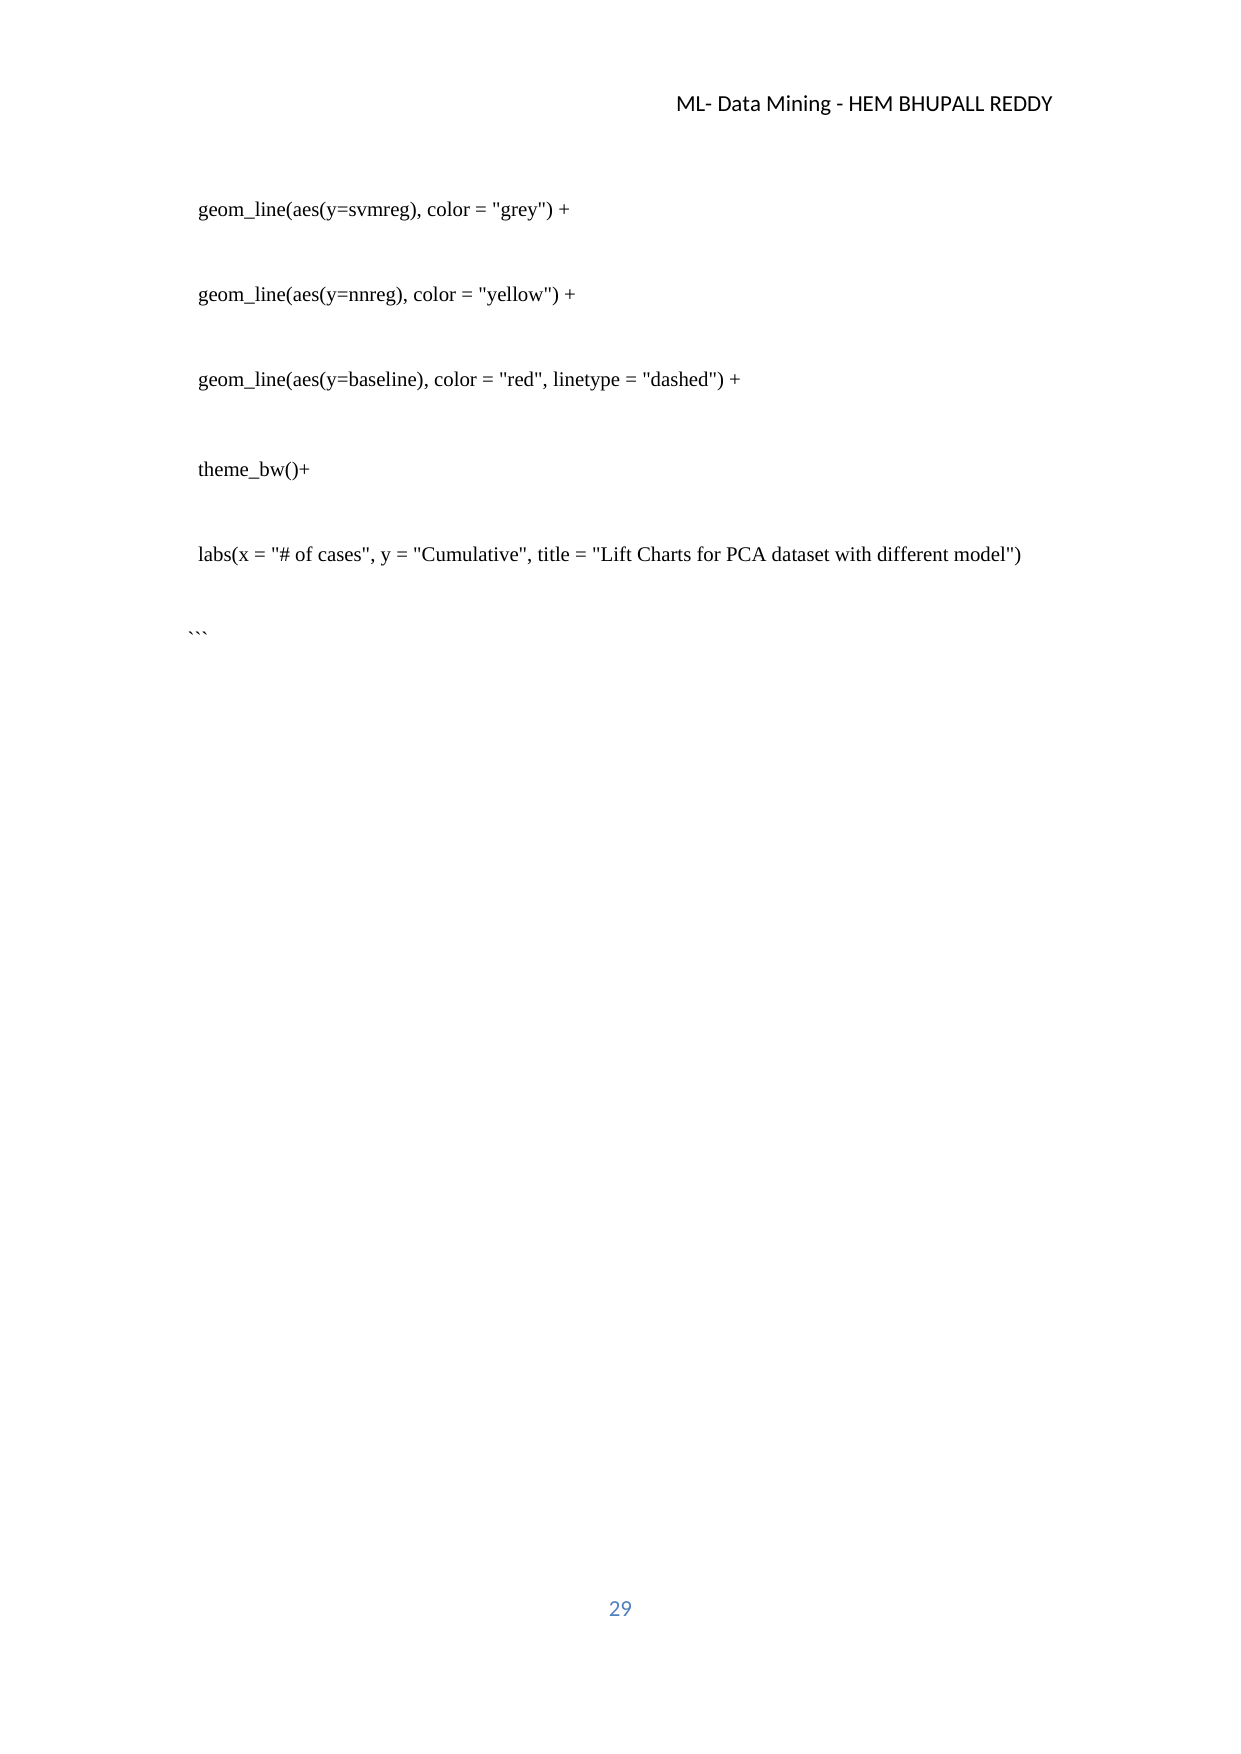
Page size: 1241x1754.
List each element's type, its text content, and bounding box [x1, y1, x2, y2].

text theme_bw()+ [187, 457, 1053, 481]
text geom_line(aes(y=svmreg), color = "grey") + [187, 197, 1053, 221]
text geom_line(aes(y=nnreg), color = "yellow") + [187, 282, 1053, 306]
text labs(x = "# of cases", y = "Cumulative", title = "Lift Charts for PCA dataset with different model") [187, 542, 1053, 566]
text ``` [187, 627, 1053, 651]
text geom_line(aes(y=baseline), color = "red", linetype = "dashed") + [187, 367, 1053, 391]
